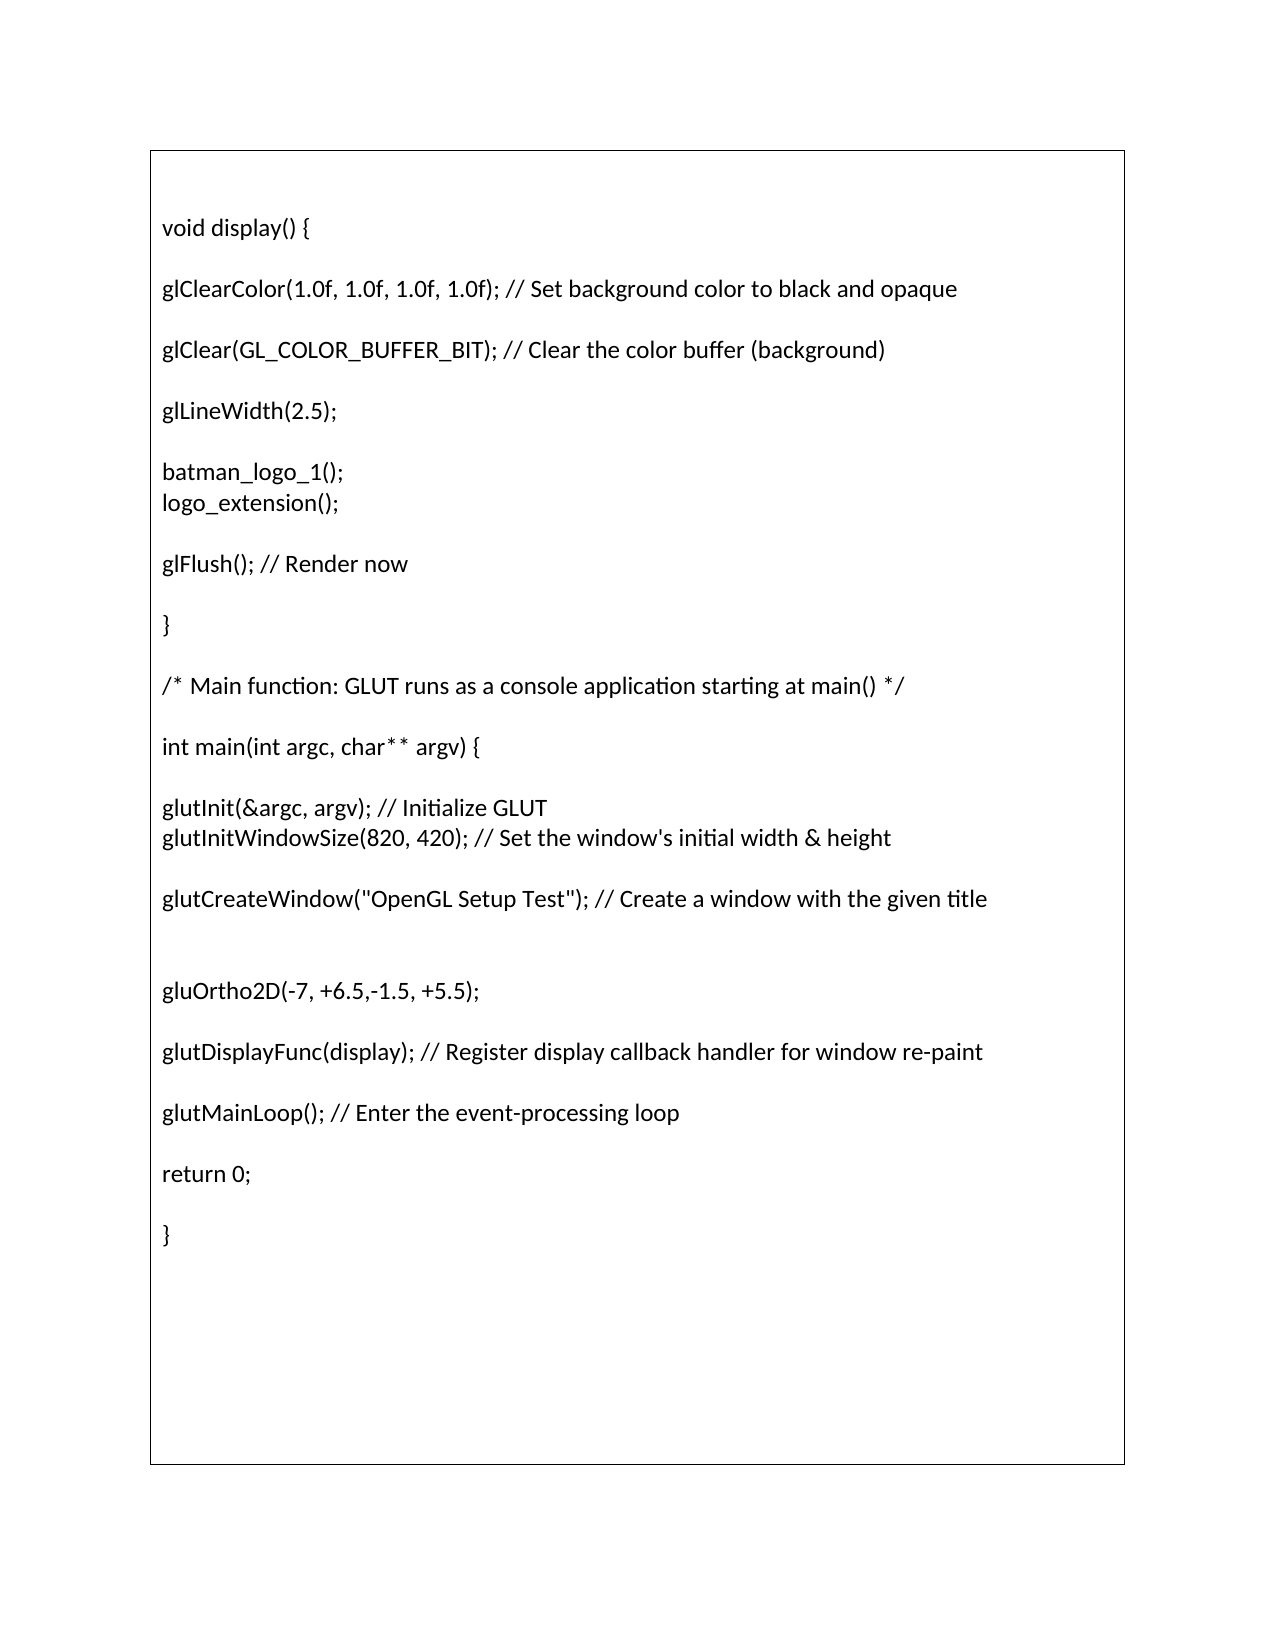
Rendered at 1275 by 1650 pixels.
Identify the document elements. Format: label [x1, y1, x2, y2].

table_cell [151, 151, 1124, 1463]
